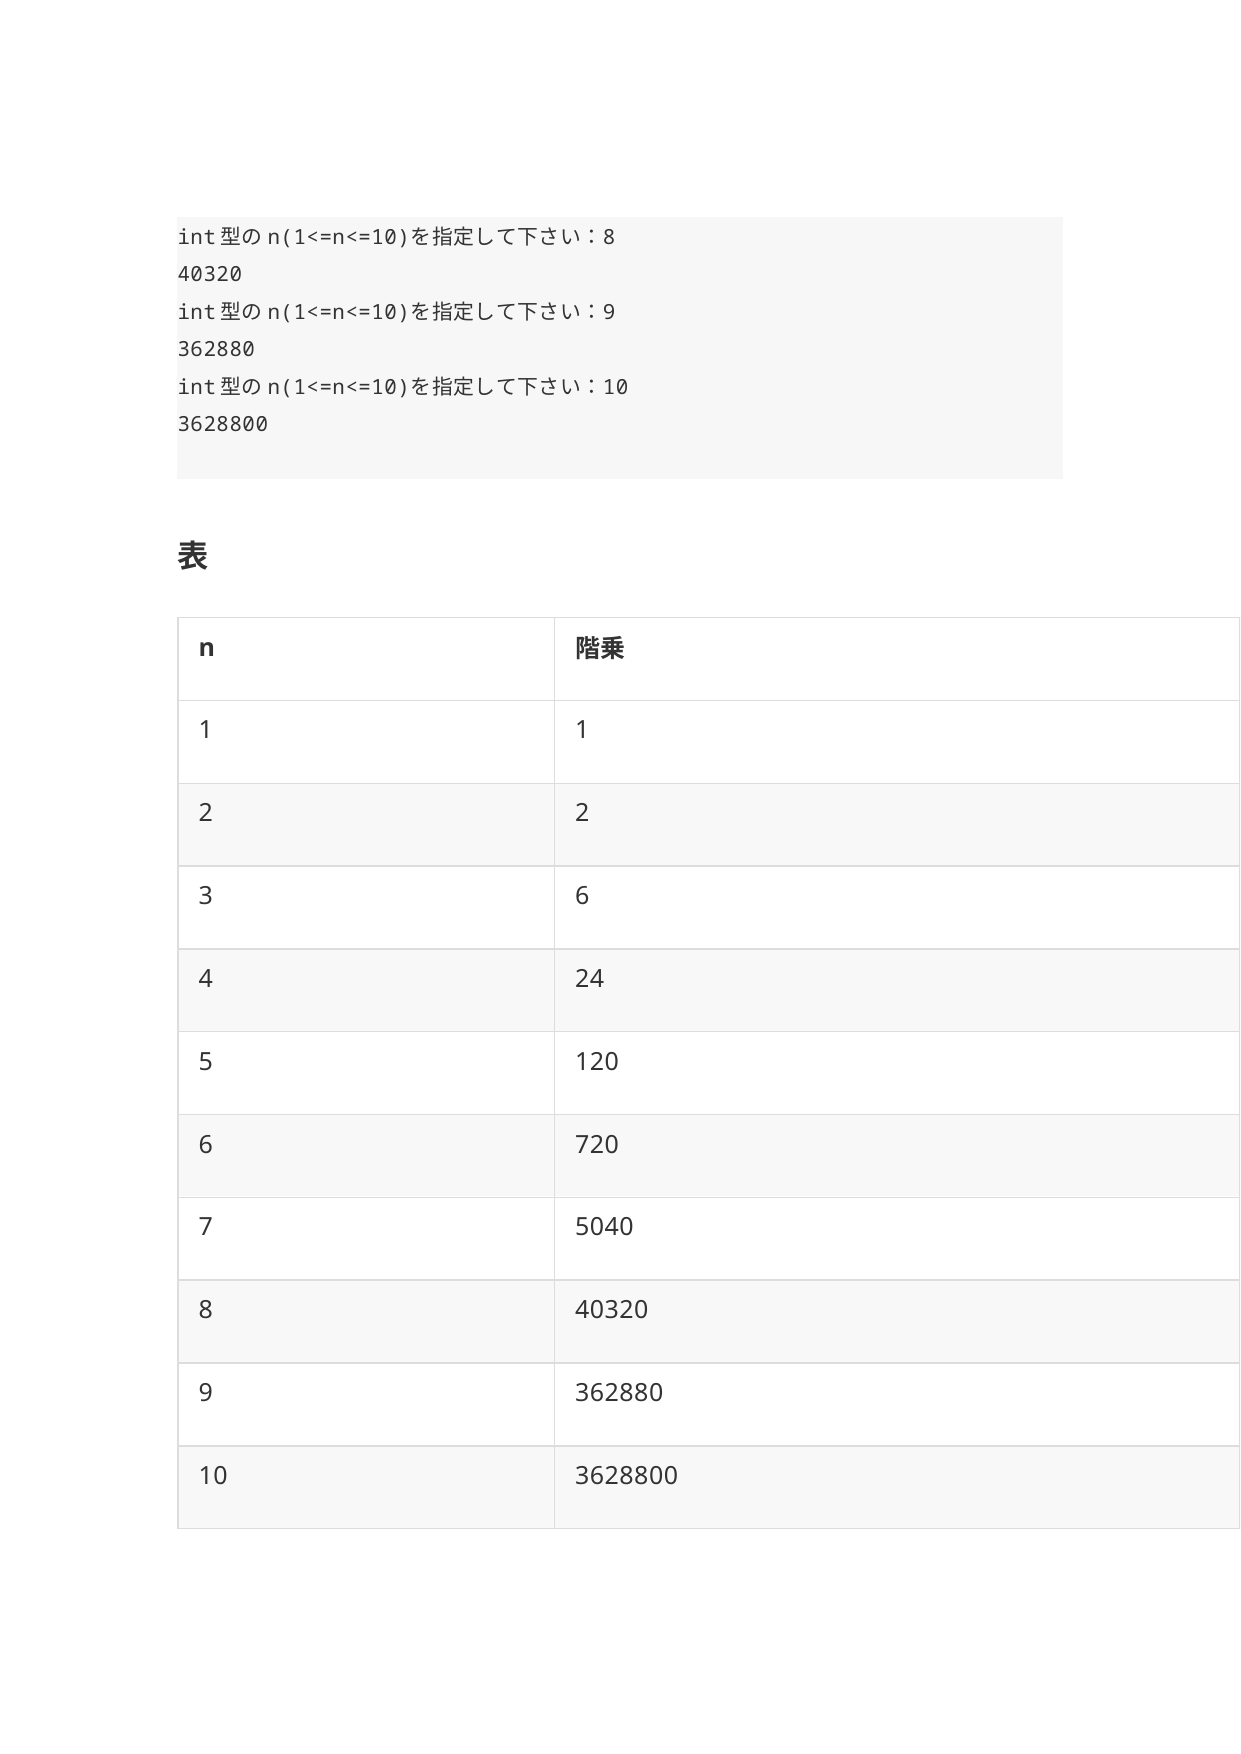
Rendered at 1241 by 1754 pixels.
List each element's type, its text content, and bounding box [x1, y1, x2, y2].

table_cell 10 [179, 1447, 554, 1528]
text int型のn(1<=n<=10)を指定して下さい：9 [177, 292, 1063, 329]
table_cell 4 [179, 950, 554, 1031]
table_header 階乗 [555, 618, 1239, 699]
table_cell 9 [179, 1364, 554, 1445]
table_cell 5040 [555, 1198, 1239, 1279]
table_cell 24 [555, 950, 1239, 1031]
text 3628800 [177, 404, 1063, 442]
table_cell 6 [179, 1115, 554, 1196]
table_cell 2 [179, 784, 554, 865]
table_cell 1 [555, 701, 1239, 782]
table_cell 8 [179, 1281, 554, 1362]
table_cell 40320 [555, 1281, 1239, 1362]
text 40320 [177, 254, 1063, 292]
text int型のn(1<=n<=10)を指定して下さい：8 [177, 217, 1063, 254]
table_cell 120 [555, 1032, 1239, 1114]
table_cell 3 [179, 867, 554, 948]
table_cell 5 [179, 1032, 554, 1114]
text 362880 [177, 329, 1063, 367]
table_cell 6 [555, 867, 1239, 948]
text 表 [177, 517, 1063, 592]
text int型のn(1<=n<=10)を指定して下さい：10 [177, 367, 1063, 404]
table_cell 3628800 [555, 1447, 1239, 1528]
table_cell 720 [555, 1115, 1239, 1196]
table_cell 2 [555, 784, 1239, 865]
table_cell 1 [179, 701, 554, 782]
table_header n [179, 618, 554, 699]
table_cell 362880 [555, 1364, 1239, 1445]
table_cell 7 [179, 1198, 554, 1279]
